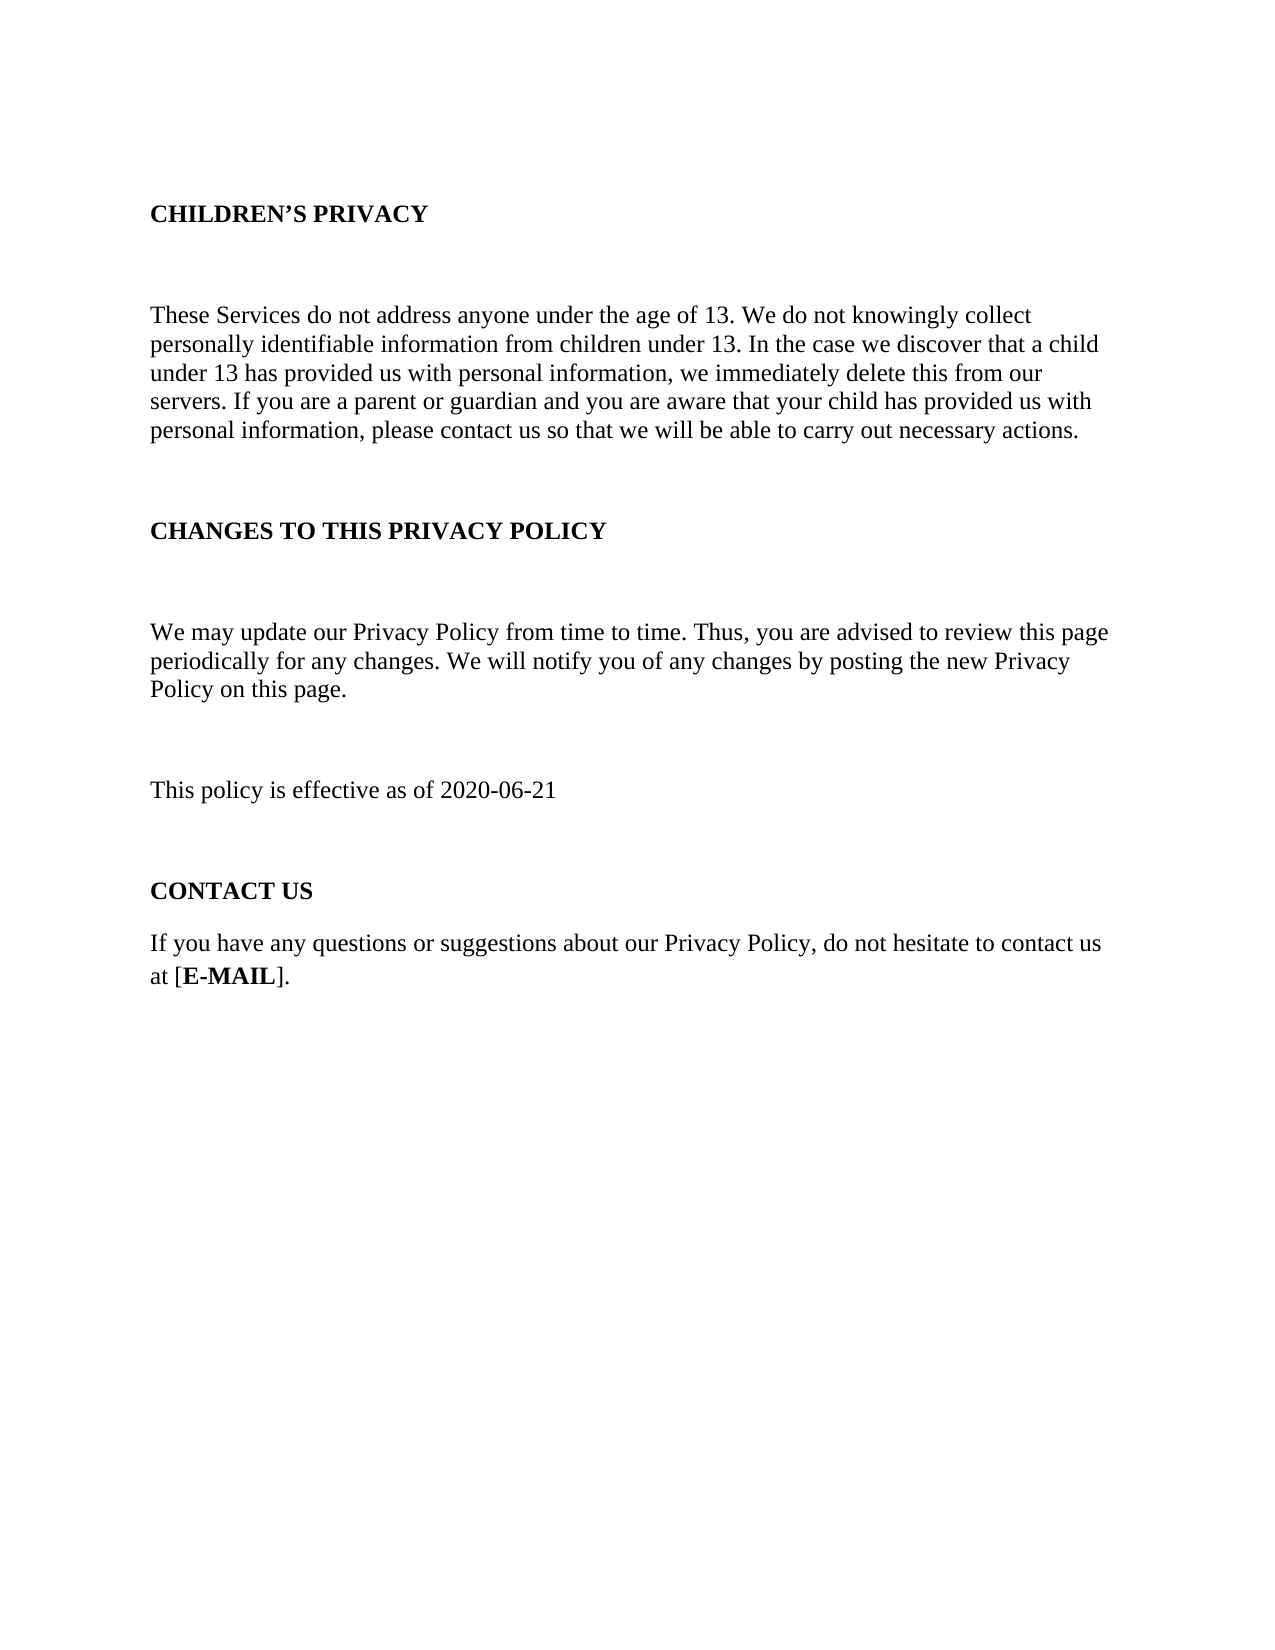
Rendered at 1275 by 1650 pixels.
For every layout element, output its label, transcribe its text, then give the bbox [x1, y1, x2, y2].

text We may update our Privacy Policy from time to time. Thus, you are advised to review this page periodically for any changes. We will notify you of any changes by posting the new Privacy Policy on this page. [150, 617, 1125, 703]
text CHANGES TO THIS PRIVACY POLICY [150, 516, 1125, 545]
text CONTACT US [150, 876, 1125, 905]
text CHILDREN’S PRIVACY [150, 199, 1125, 228]
text These Services do not address anyone under the age of 13. We do not knowingly collect personally identifiable information from children under 13. In the case we discover that a child under 13 has provided us with personal information, we immediately delete this from our servers. If you are a parent or guardian and you are aware that your child has provided us with personal information, please contact us so that we will be able to carry out necessary actions. [150, 300, 1125, 444]
text This policy is effective as of 2020-06-21 [150, 776, 1125, 804]
text If you have any questions or suggestions about our Privacy Policy, do not hesitate to contact us at [E-MAIL]. [150, 928, 1125, 990]
